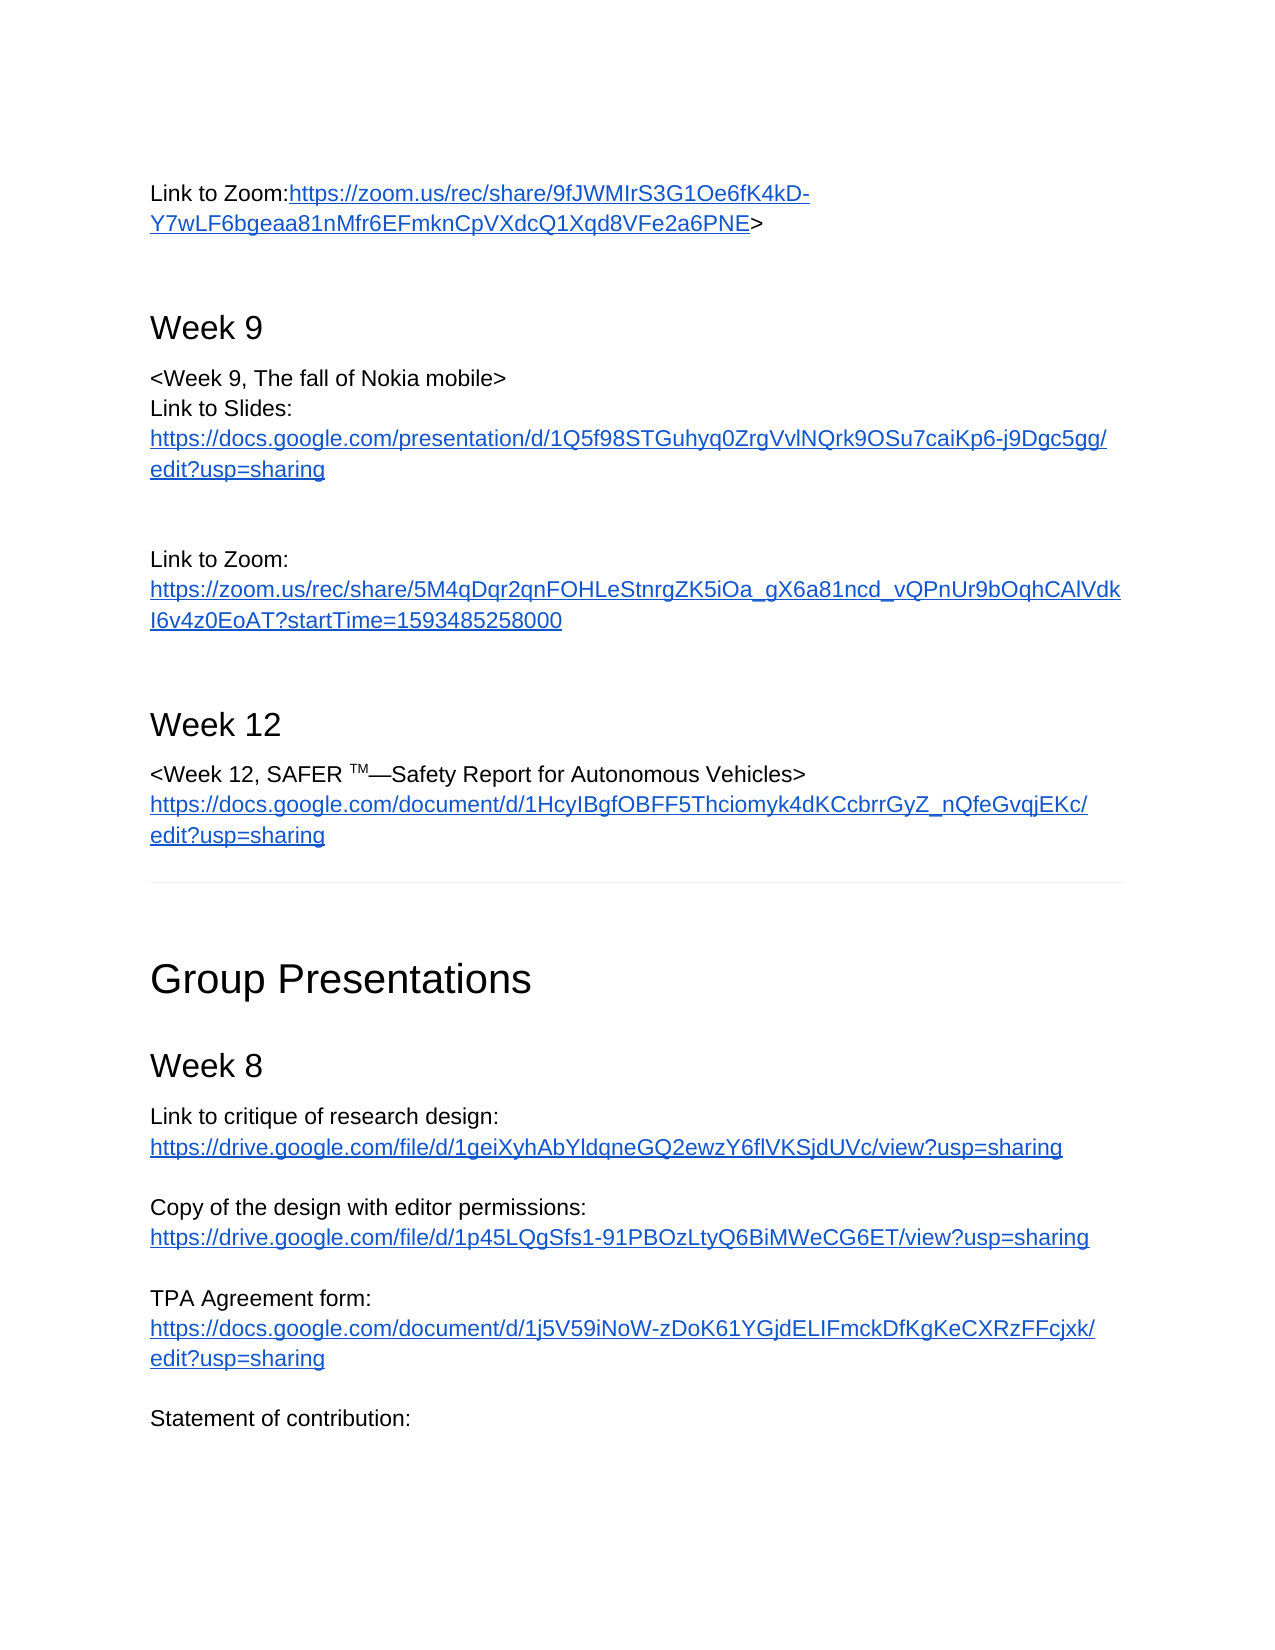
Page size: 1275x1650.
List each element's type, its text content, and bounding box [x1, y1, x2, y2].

subtitle Week 9 [150, 308, 1125, 347]
text Statement of contribution: [150, 1405, 1125, 1432]
text https://drive.google.com/file/d/1geiXyhAbYldqneGQ2ewzY6flVKSjdUVc/view?usp=sharing [150, 1133, 1125, 1160]
text https://docs.google.com/document/d/1HcyIBgfOBFF5Thciomyk4dKCcbrrGyZ_nQfeGvqjEKc/edit?usp=sharing [150, 791, 1125, 848]
subtitle Week 8 [150, 1047, 1125, 1085]
text Copy of the design with editor permissions: [150, 1194, 1125, 1220]
text TPA Agreement form: [150, 1284, 1125, 1311]
text Link to Zoom:https://zoom.us/rec/share/9fJWMIrS3G1Oe6fK4kD-Y7wLF6bgeaa81nMfr6EFmknCpVXdcQ1Xqd8VFe2a6PNE> [150, 180, 1125, 237]
text Link to Slides: https://docs.google.com/presentation/d/1Q5f98STGuhyq0ZrgVvlNQrk9OSu7caiKp6-j9Dgc5gg/edit?usp=sharing [150, 395, 1125, 482]
text Link to Zoom: https://zoom.us/rec/share/5M4qDqr2qnFOHLeStnrgZK5iOa_gX6a81ncd_vQPnUr9bOqhCAlVdkI6v4z0EoAT?startTime=1593485258000 [150, 546, 1125, 633]
text https://drive.google.com/file/d/1p45LQgSfs1-91PBOzLtyQ6BiMWeCG6ET/view?usp=sharing [150, 1224, 1125, 1250]
text <Week 12, SAFER TM—Safety Report for Autonomous Vehicles> [150, 761, 1125, 788]
subtitle Week 12 [150, 704, 1125, 743]
subtitle Group Presentations [150, 954, 1125, 1002]
text https://docs.google.com/document/d/1j5V59iNoW-zDoK61YGjdELIFmckDfKgKeCXRzFFcjxk/edit?usp=sharing [150, 1315, 1125, 1371]
text Link to critique of research design: [150, 1103, 1125, 1129]
text <Week 9, The fall of Nokia mobile> [150, 365, 1125, 391]
